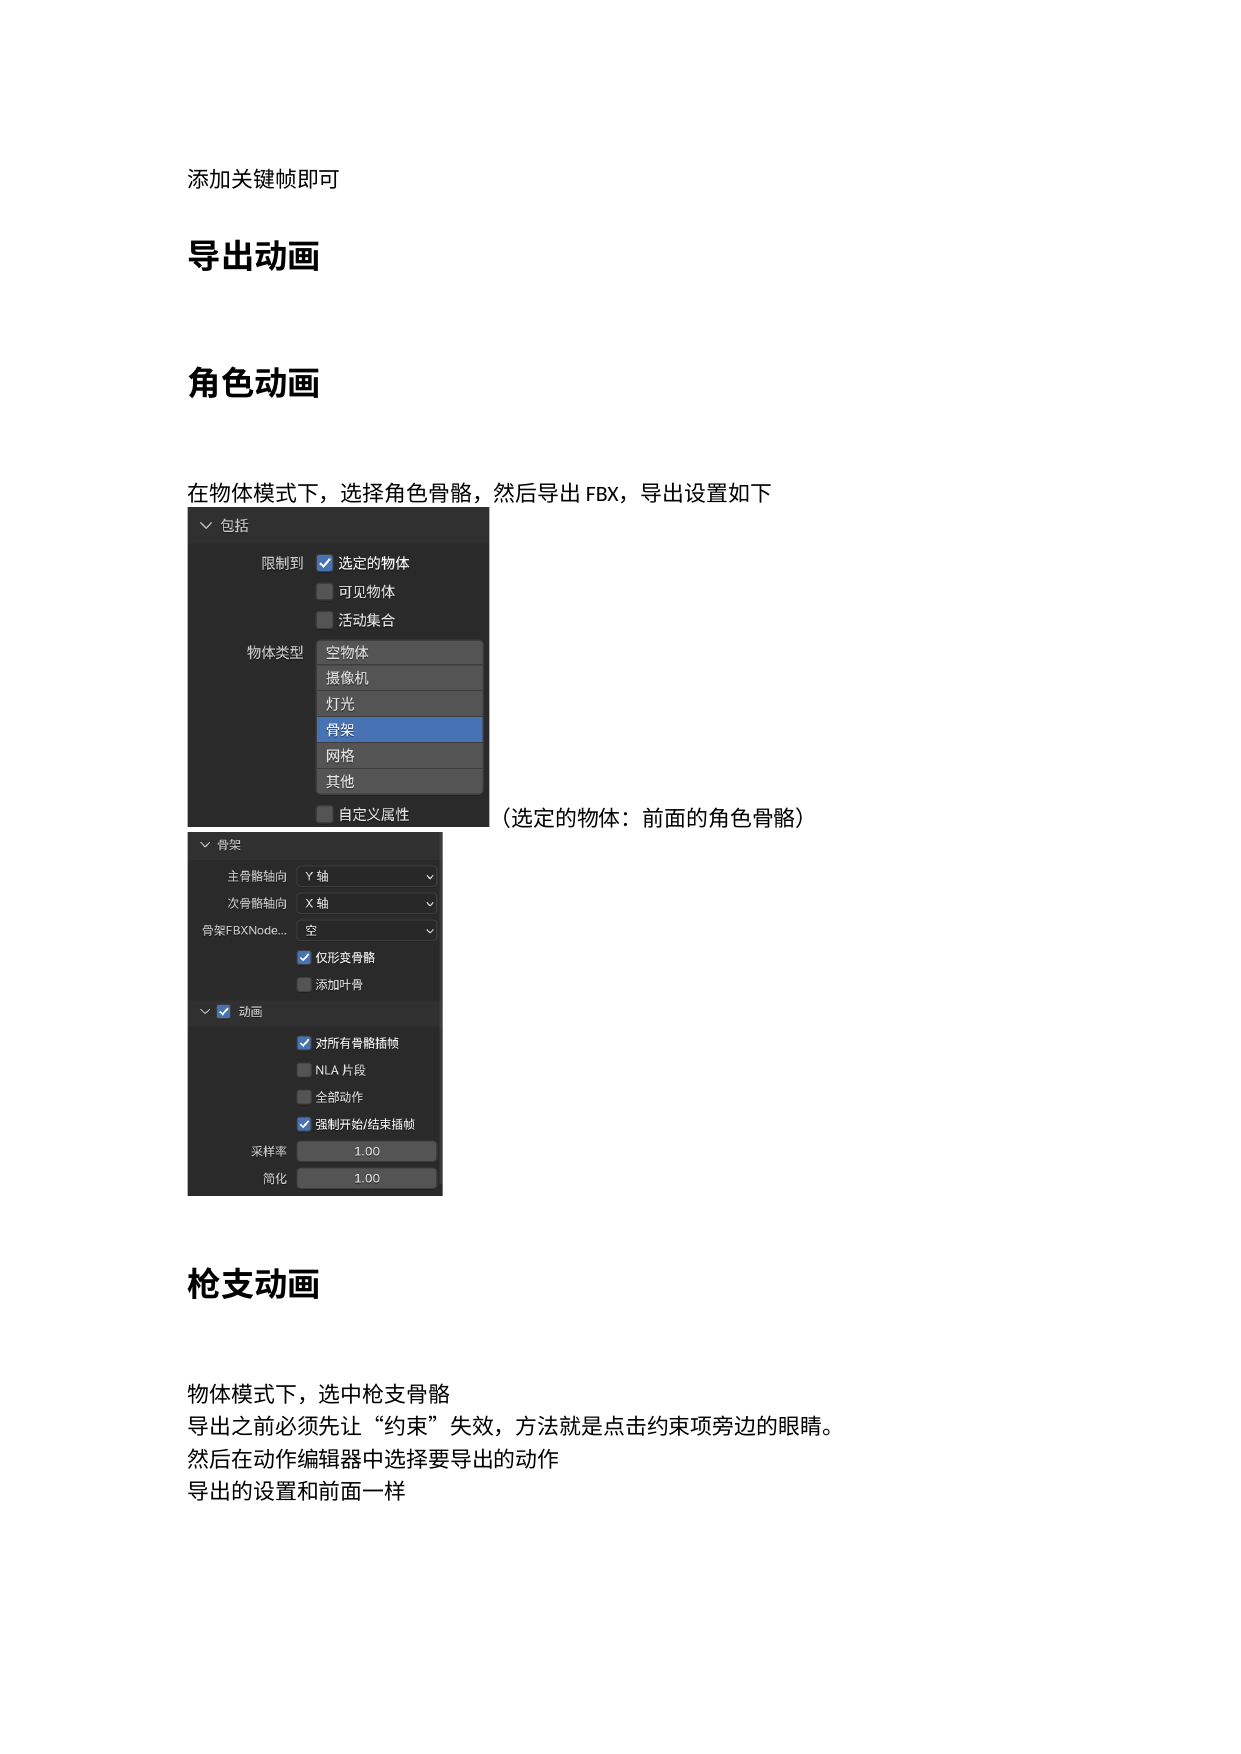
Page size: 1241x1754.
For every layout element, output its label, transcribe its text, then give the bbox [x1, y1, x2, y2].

text 在物体模式下，选择角色骨骼，然后导出FBX，导出设置如下 [187, 475, 1053, 508]
subtitle 角色动画 [187, 348, 1053, 413]
subtitle 导出动画 [187, 222, 1053, 287]
text 导出的设置和前面一样 [187, 1474, 1053, 1506]
subtitle 枪支动画 [187, 1250, 1053, 1315]
picture [187, 832, 443, 1196]
text 然后在动作编辑器中选择要导出的动作 [187, 1441, 1053, 1474]
text 物体模式下，选中枪支骨骼 [187, 1376, 1053, 1409]
text 添加关键帧即可 [187, 162, 1053, 194]
picture [187, 507, 490, 827]
text 导出之前必须先让“约束”失效，方法就是点击约束项旁边的眼睛。 [187, 1409, 1053, 1441]
